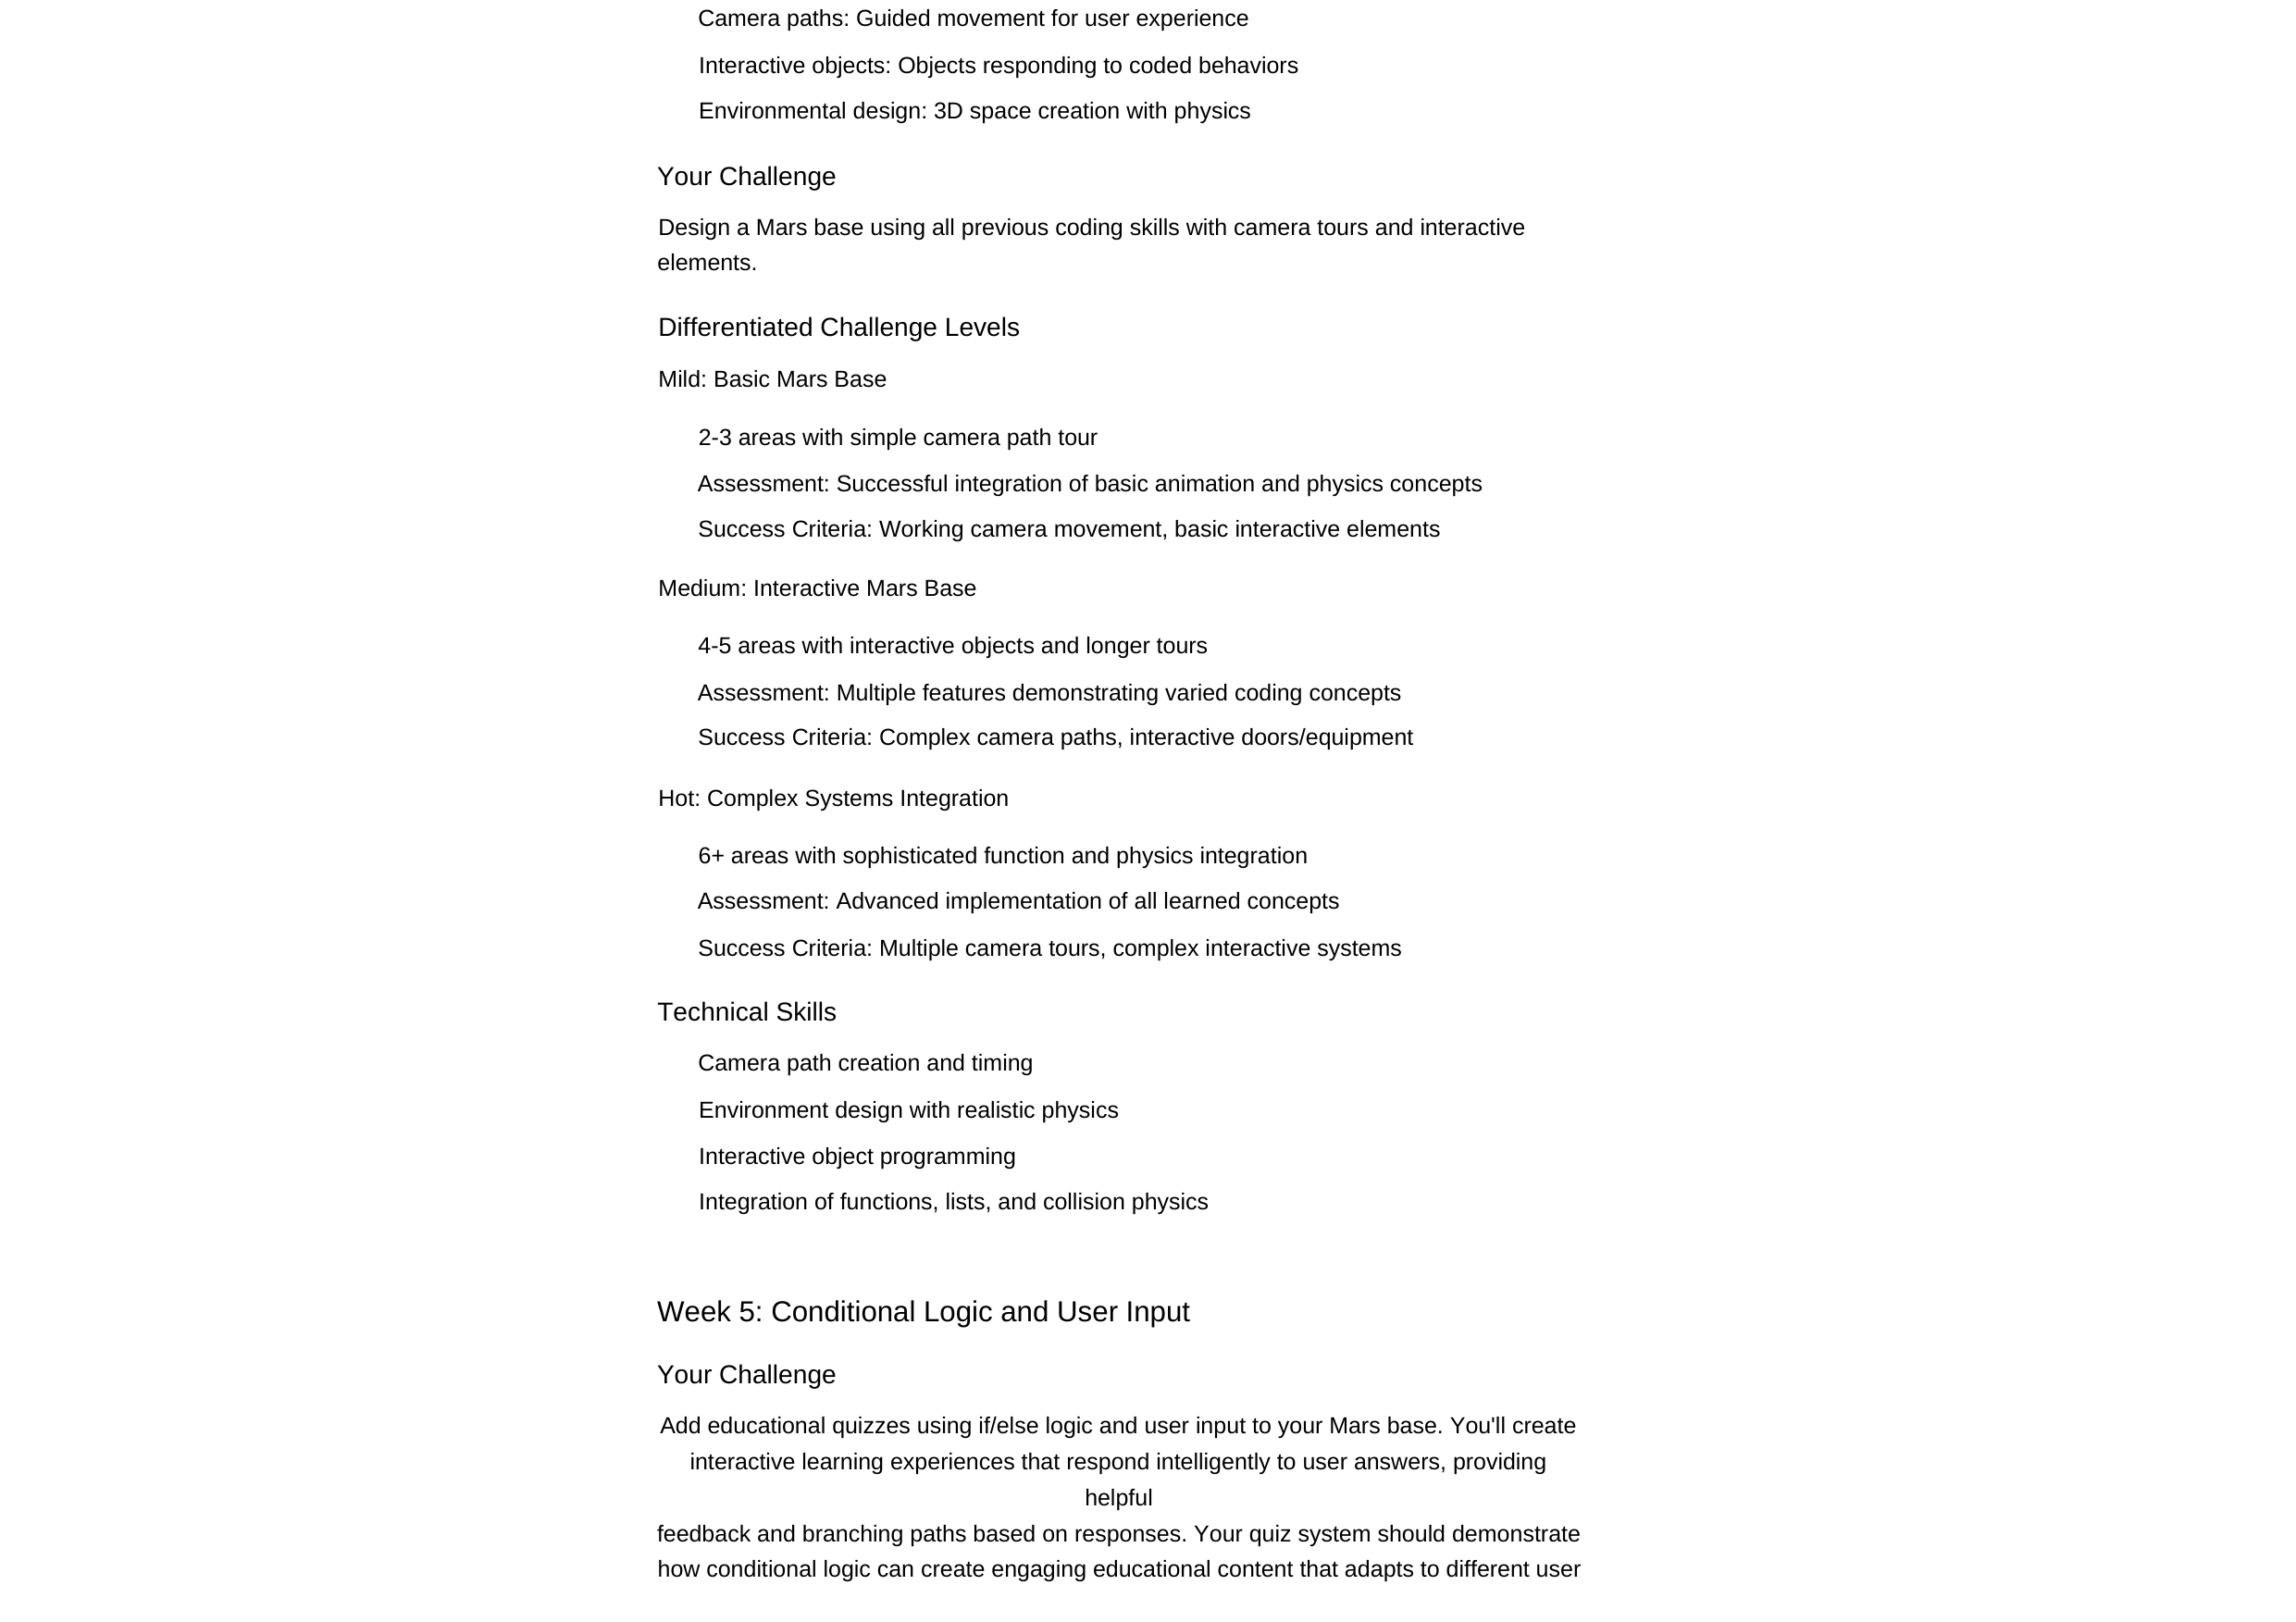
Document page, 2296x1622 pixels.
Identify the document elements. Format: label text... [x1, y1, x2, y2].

text 6+ areas with sophisticated function and physics integration [698, 842, 1644, 868]
text 4-5 areas with interactive objects and longer tours [698, 632, 1644, 659]
text 2-3 areas with simple camera path tour [698, 424, 1644, 451]
text Success Criteria: Multiple camera tours, complex interactive systems [698, 935, 1644, 961]
text Medium: Interactive Mars Base [658, 575, 1644, 601]
text Environment design with realistic physics [699, 1096, 1644, 1123]
text Assessment: Advanced implementation of all learned concepts [697, 887, 1644, 914]
text Your Challenge [657, 1359, 1644, 1389]
text Technical Skills [657, 997, 1644, 1026]
text Differentiated Challenge Levels [658, 312, 1644, 342]
text Add educational quizzes using if/else logic and user input to your Mars base. You'll create interactive learning experiences that respond intelligently to user answers, providing helpful [657, 1412, 1581, 1511]
text Week 5: Conditional Logic and User Input [657, 1294, 1644, 1328]
text Design a Mars base using all previous coding skills with camera tours and interactive elements. [657, 214, 1534, 276]
text Camera paths: Guided movement for user experience [698, 5, 1644, 31]
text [657, 1520, 1623, 1582]
text Camera path creation and timing [698, 1049, 1644, 1076]
text Your Challenge [657, 160, 1644, 191]
text Mild: Basic Mars Base [658, 365, 1644, 391]
text Integration of functions, lists, and collision physics [699, 1188, 1644, 1215]
text Hot: Complex Systems Integration [658, 785, 1644, 811]
text Assessment: Multiple features demonstrating varied coding concepts Success Criteria: Complex camera paths, interactive doors/equipment [698, 679, 1421, 750]
text Interactive object programming [699, 1143, 1644, 1169]
text Interactive objects: Objects responding to coded behaviors [699, 52, 1644, 78]
text Assessment: Successful integration of basic animation and physics concepts Success Criteria: Working camera movement, basic interactive elements [698, 470, 1490, 542]
text Environmental design: 3D space creation with physics [699, 97, 1644, 124]
